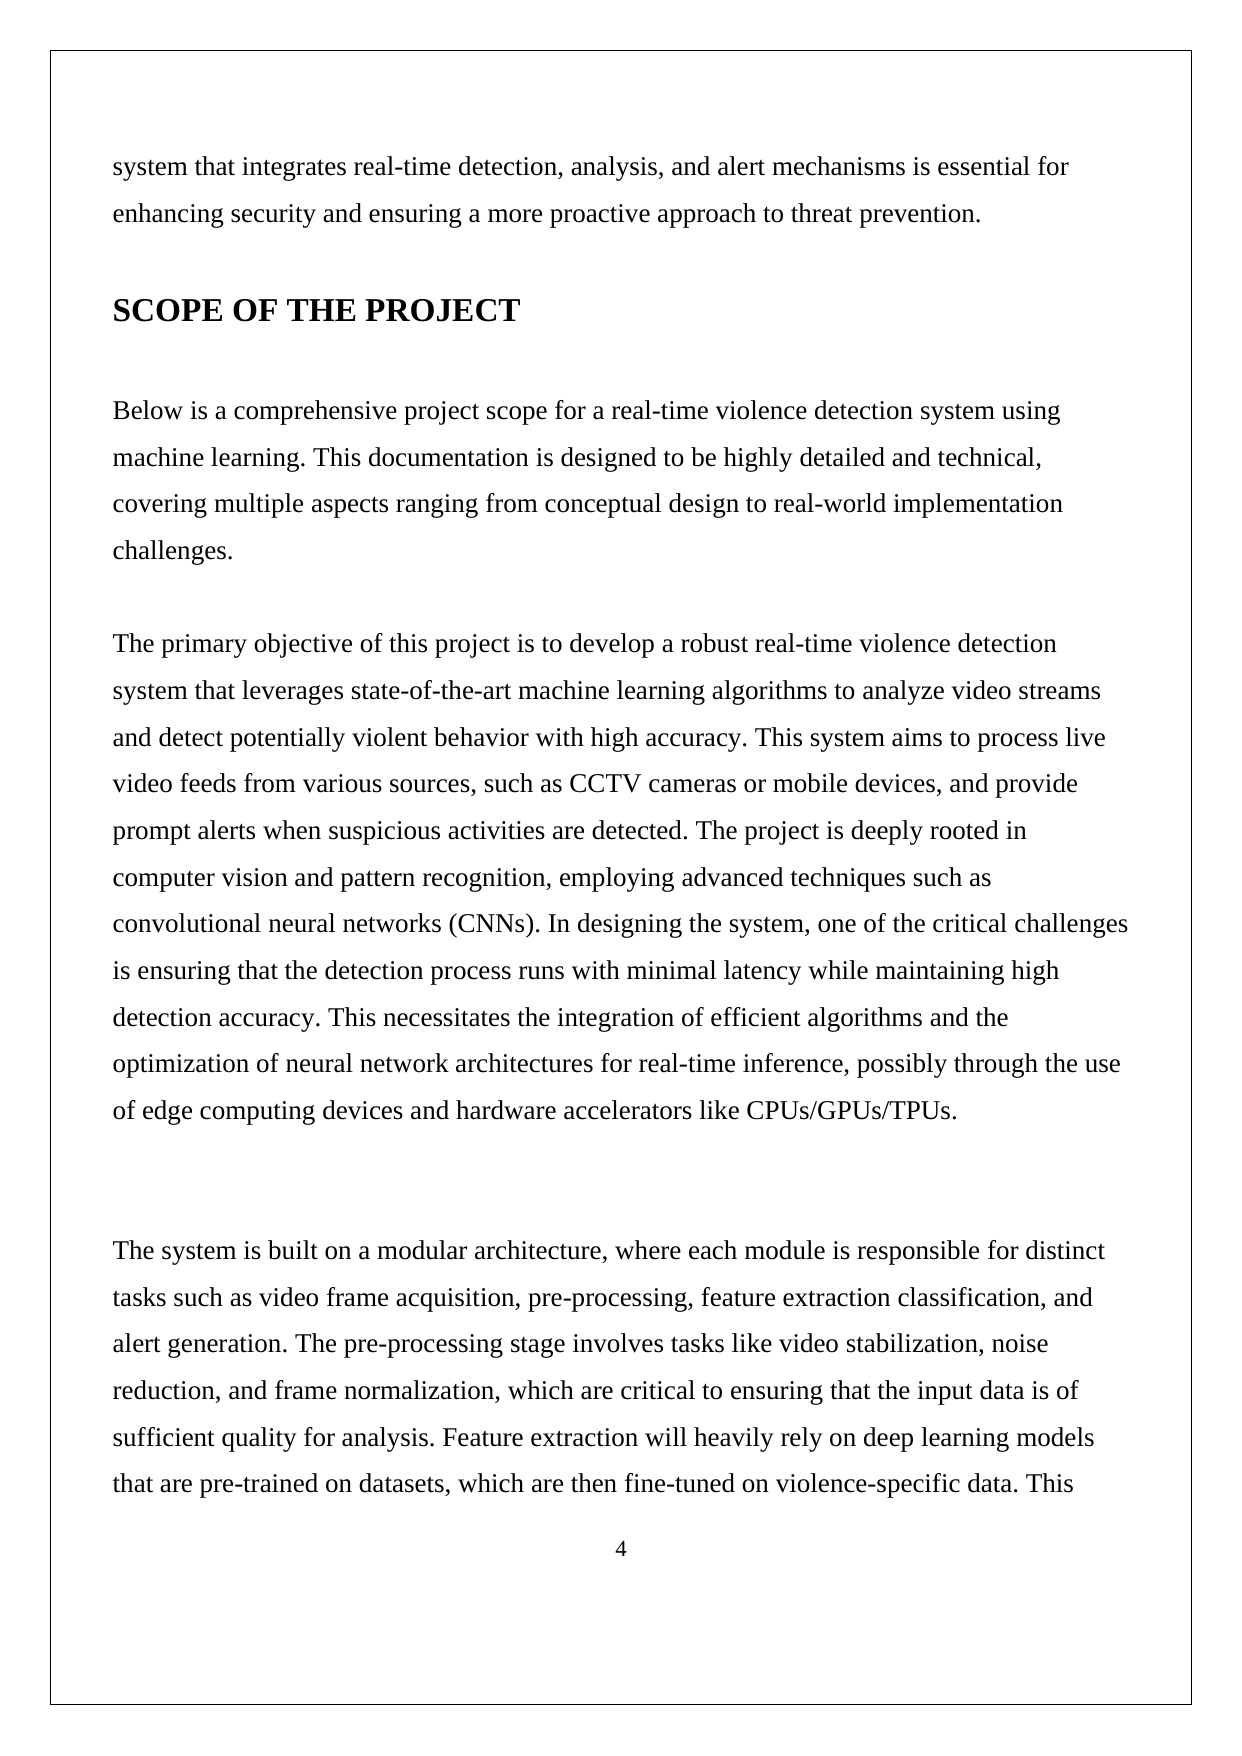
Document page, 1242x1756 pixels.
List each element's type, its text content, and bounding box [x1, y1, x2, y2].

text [112, 1234, 1129, 1499]
text The primary objective of this project is to develop a robust real-time violence detection system that leverages state-of-the-art machine learning algorithms to analyze video streams and detect potentially violent behavior with high accuracy. This system aims to process live video feeds from various sources, such as CCTV cameras or mobile devices, and provide prompt alerts when suspicious activities are detected. The project is deeply rooted in computer vision and pattern recognition, employing advanced techniques such as convolutional neural networks (CNNs). In designing the system, one of the critical challenges is ensuring that the detection process runs with minimal latency while maintaining high detection accuracy. This necessitates the integration of efficient algorithms and the optimization of neural network architectures for real-time inference, possibly through the use of edge computing devices and hardware accelerators like CPUs/GPUs/TPUs. [112, 627, 1129, 1125]
text SCOPE OF THE PROJECT [112, 290, 1129, 328]
text Below is a comprehensive project scope for a real-time violence detection system using machine learning. This documentation is designed to be highly detailed and technical, covering multiple aspects ranging from conceptual design to real-world implementation challenges. [112, 394, 1129, 565]
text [112, 150, 1129, 228]
